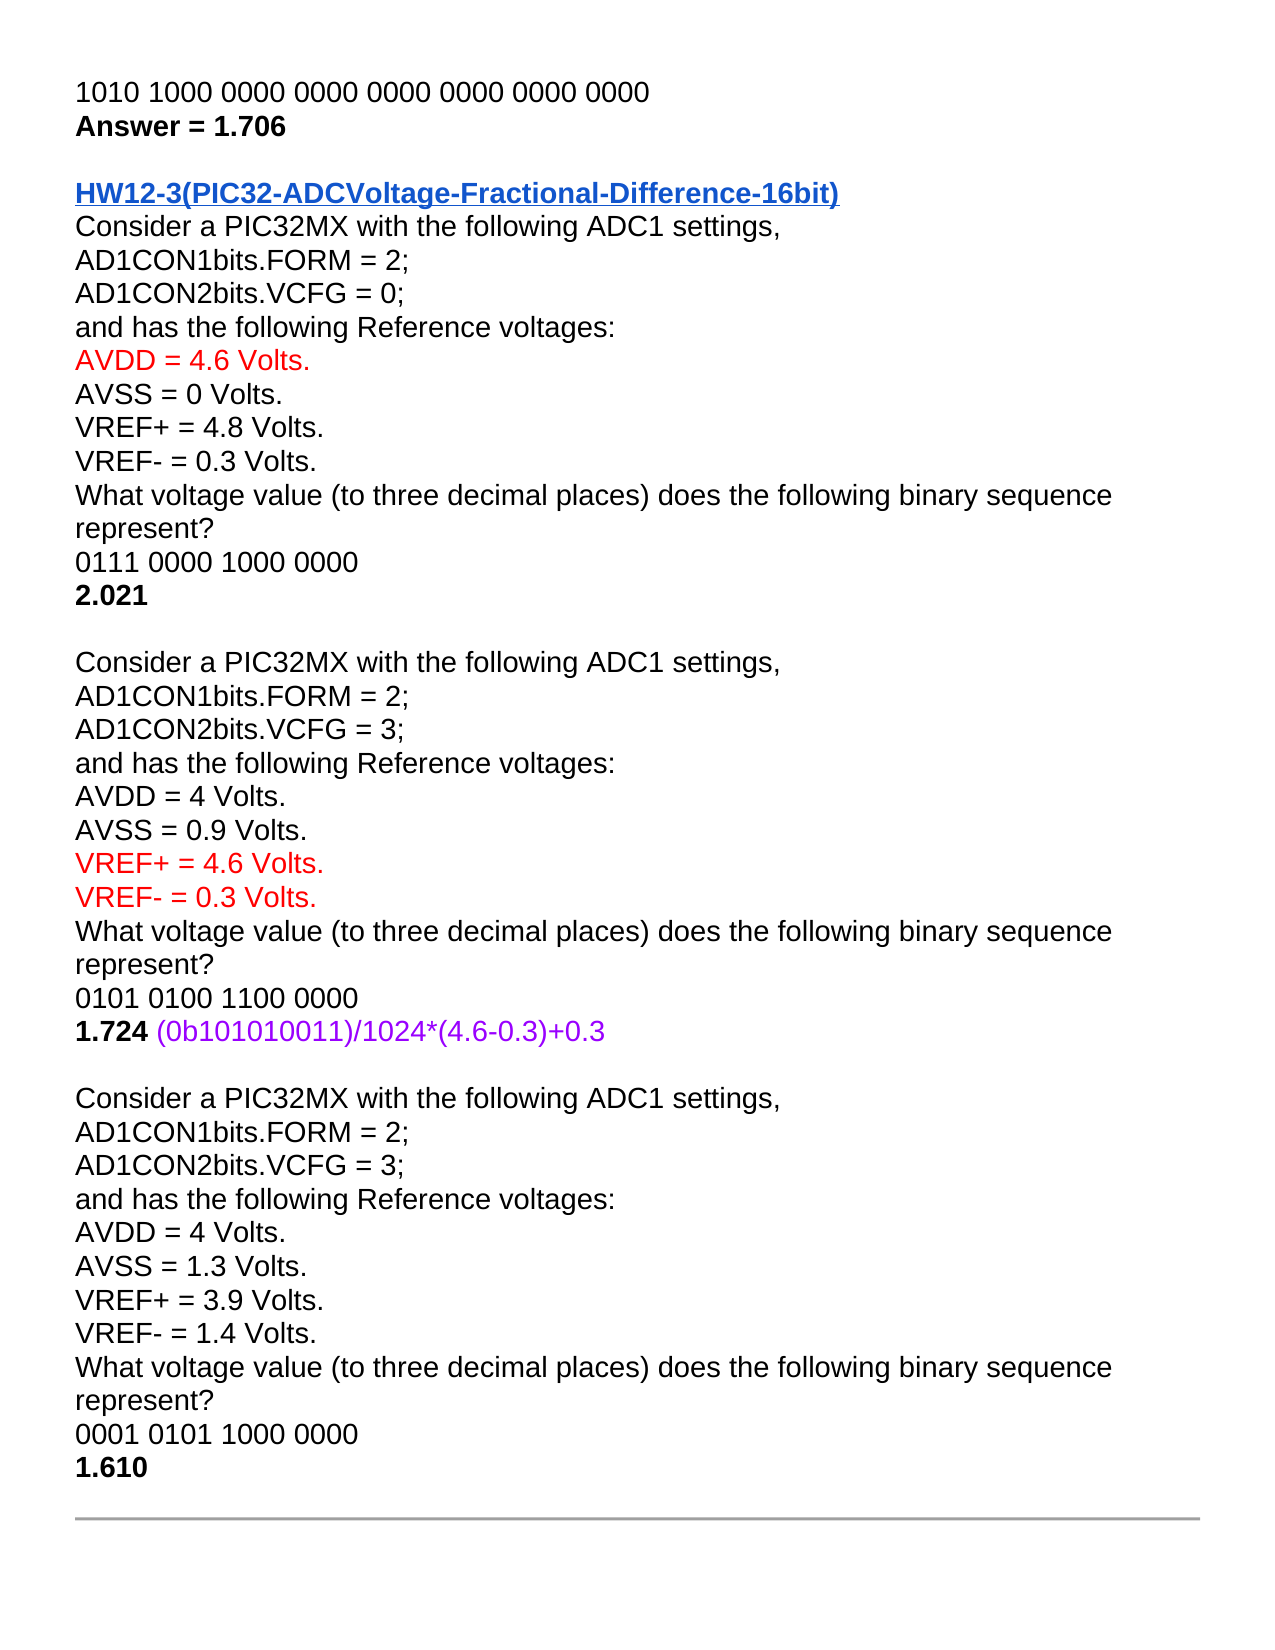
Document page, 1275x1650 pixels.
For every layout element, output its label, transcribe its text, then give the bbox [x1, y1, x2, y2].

text AD1CON1bits.FORM = 2; [75, 243, 1200, 276]
text 2.021 [75, 578, 1200, 612]
text and has the following Reference voltages: [75, 310, 1200, 343]
text Consider a PIC32MX with the following ADC1 settings, [75, 1081, 1200, 1115]
text AD1CON2bits.VCFG = 0; [75, 276, 1200, 310]
text 1.610 [75, 1450, 1200, 1484]
text What voltage value (to three decimal places) does the following binary sequence represent? [75, 1349, 1200, 1417]
text AVDD = 4.6 Volts. [75, 343, 1200, 377]
text What voltage value (to three decimal places) does the following binary sequence represent? [75, 477, 1200, 544]
text AD1CON1bits.FORM = 2; [75, 1115, 1200, 1148]
text 1.724 (0b101010011)/1024*(4.6-0.3)+0.3 [75, 1014, 1200, 1048]
text AD1CON2bits.VCFG = 3; [75, 1148, 1200, 1182]
text Answer = 1.706 [75, 108, 1200, 142]
text VREF- = 0.3 Volts. [75, 880, 1200, 913]
text What voltage value (to three decimal places) does the following binary sequence represent? [75, 913, 1200, 981]
text 0001 0101 1000 0000 [75, 1417, 1200, 1450]
text Consider a PIC32MX with the following ADC1 settings, [75, 645, 1200, 679]
text 0111 0000 1000 0000 [75, 544, 1200, 578]
text and has the following Reference voltages: [75, 746, 1200, 779]
text HW12-3(PIC32-ADCVoltage-Fractional-Difference-16bit) [75, 176, 1200, 209]
text AD1CON2bits.VCFG = 3; [75, 712, 1200, 746]
text VREF- = 0.3 Volts. [75, 444, 1200, 477]
text 1010 1000 0000 0000 0000 0000 0000 0000 [75, 75, 1200, 108]
text VREF+ = 3.9 Volts. [75, 1282, 1200, 1316]
text VREF+ = 4.8 Volts. [75, 410, 1200, 444]
text Consider a PIC32MX with the following ADC1 settings, [75, 209, 1200, 243]
text VREF- = 1.4 Volts. [75, 1316, 1200, 1349]
text AVSS = 0 Volts. [75, 377, 1200, 410]
text and has the following Reference voltages: [75, 1182, 1200, 1215]
text AD1CON1bits.FORM = 2; [75, 679, 1200, 712]
text AVSS = 1.3 Volts. [75, 1249, 1200, 1282]
text AVSS = 0.9 Volts. [75, 813, 1200, 846]
text AVDD = 4 Volts. [75, 1215, 1200, 1249]
text AVDD = 4 Volts. [75, 779, 1200, 813]
text 0101 0100 1100 0000 [75, 981, 1200, 1014]
text VREF+ = 4.6 Volts. [75, 846, 1200, 880]
